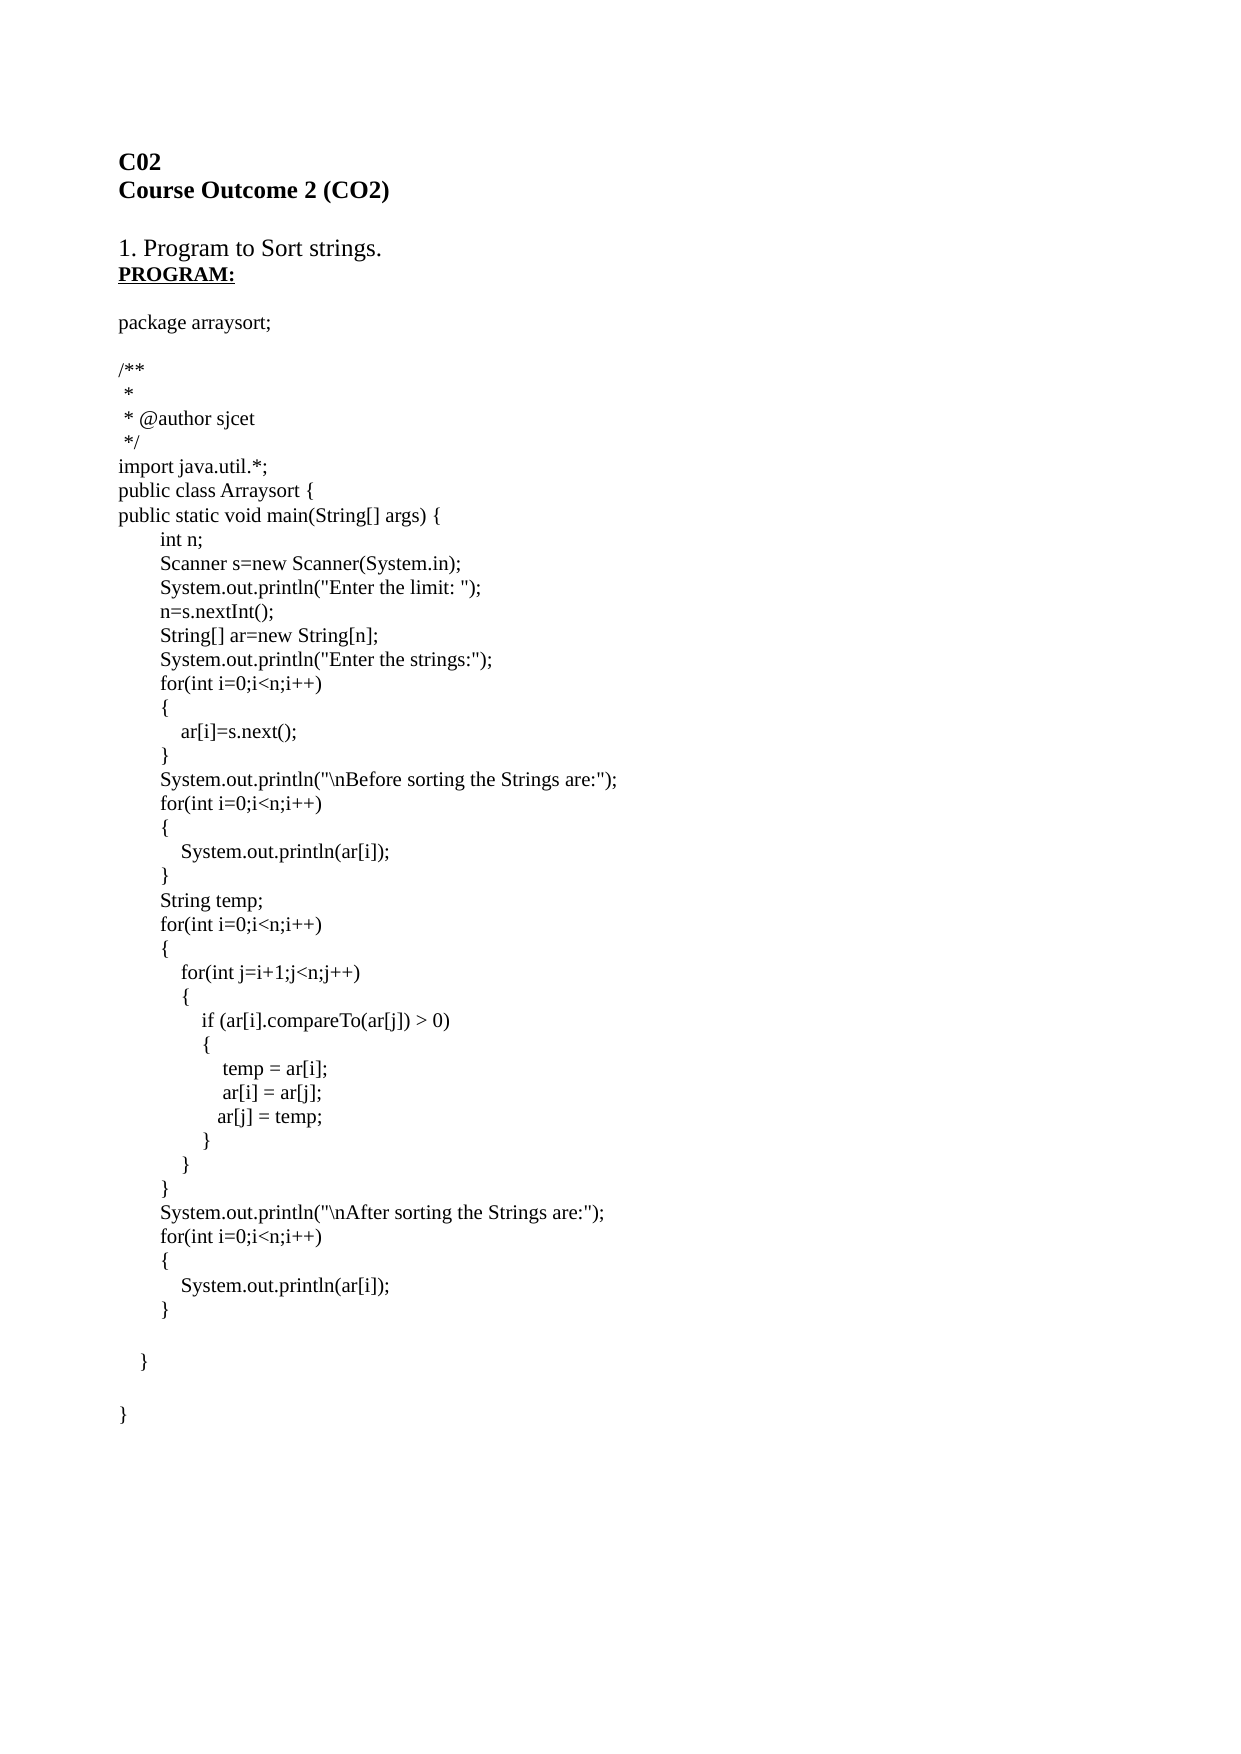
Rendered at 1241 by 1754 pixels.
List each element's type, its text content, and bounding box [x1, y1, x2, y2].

text 1. Program to Sort strings. [118, 233, 1122, 262]
text * [118, 382, 1122, 406]
text ar[i]=s.next(); [118, 719, 1122, 743]
text */ [118, 430, 1122, 454]
text System.out.println(ar[i]); [118, 1272, 1122, 1297]
text System.out.println("\nAfter sorting the Strings are:"); [118, 1200, 1122, 1224]
text String temp; [118, 887, 1122, 912]
text public static void main(String[] args) { [118, 502, 1122, 527]
text for(int i=0;i<n;i++) [118, 671, 1122, 695]
text { [118, 1248, 1122, 1272]
text System.out.println("Enter the limit: "); [118, 575, 1122, 599]
text } [118, 1176, 1122, 1200]
text { [118, 1032, 1122, 1056]
text PROGRAM: [118, 262, 1122, 286]
text { [118, 815, 1122, 839]
text } [118, 1349, 1122, 1373]
text temp = ar[i]; [118, 1056, 1122, 1080]
text n=s.nextInt(); [118, 599, 1122, 623]
text } [118, 743, 1122, 767]
text for(int i=0;i<n;i++) [118, 1224, 1122, 1248]
text * @author sjcet [118, 406, 1122, 430]
text } [118, 1128, 1122, 1152]
text if (ar[i].compareTo(ar[j]) > 0) [118, 1008, 1122, 1032]
text ar[j] = temp; [118, 1104, 1122, 1128]
text System.out.println("Enter the strings:"); [118, 647, 1122, 671]
text for(int i=0;i<n;i++) [118, 791, 1122, 815]
text /** [118, 358, 1122, 382]
text System.out.println("\nBefore sorting the Strings are:"); [118, 767, 1122, 791]
text } [118, 1152, 1122, 1176]
text } [118, 1402, 1122, 1426]
text int n; [118, 527, 1122, 551]
text Course Outcome 2 (CO2) [118, 176, 1122, 204]
text Scanner s=new Scanner(System.in); [118, 551, 1122, 575]
text { [118, 984, 1122, 1008]
text } [118, 863, 1122, 887]
text { [118, 936, 1122, 960]
text { [118, 695, 1122, 719]
text for(int j=i+1;j<n;j++) [118, 960, 1122, 984]
text import java.util.*; [118, 454, 1122, 478]
text for(int i=0;i<n;i++) [118, 912, 1122, 936]
text public class Arraysort { [118, 478, 1122, 502]
text System.out.println(ar[i]); [118, 839, 1122, 863]
text ar[i] = ar[j]; [118, 1080, 1122, 1104]
text C02 [118, 147, 1122, 176]
text String[] ar=new String[n]; [118, 623, 1122, 647]
text package arraysort; [118, 310, 1122, 334]
text } [118, 1297, 1122, 1321]
